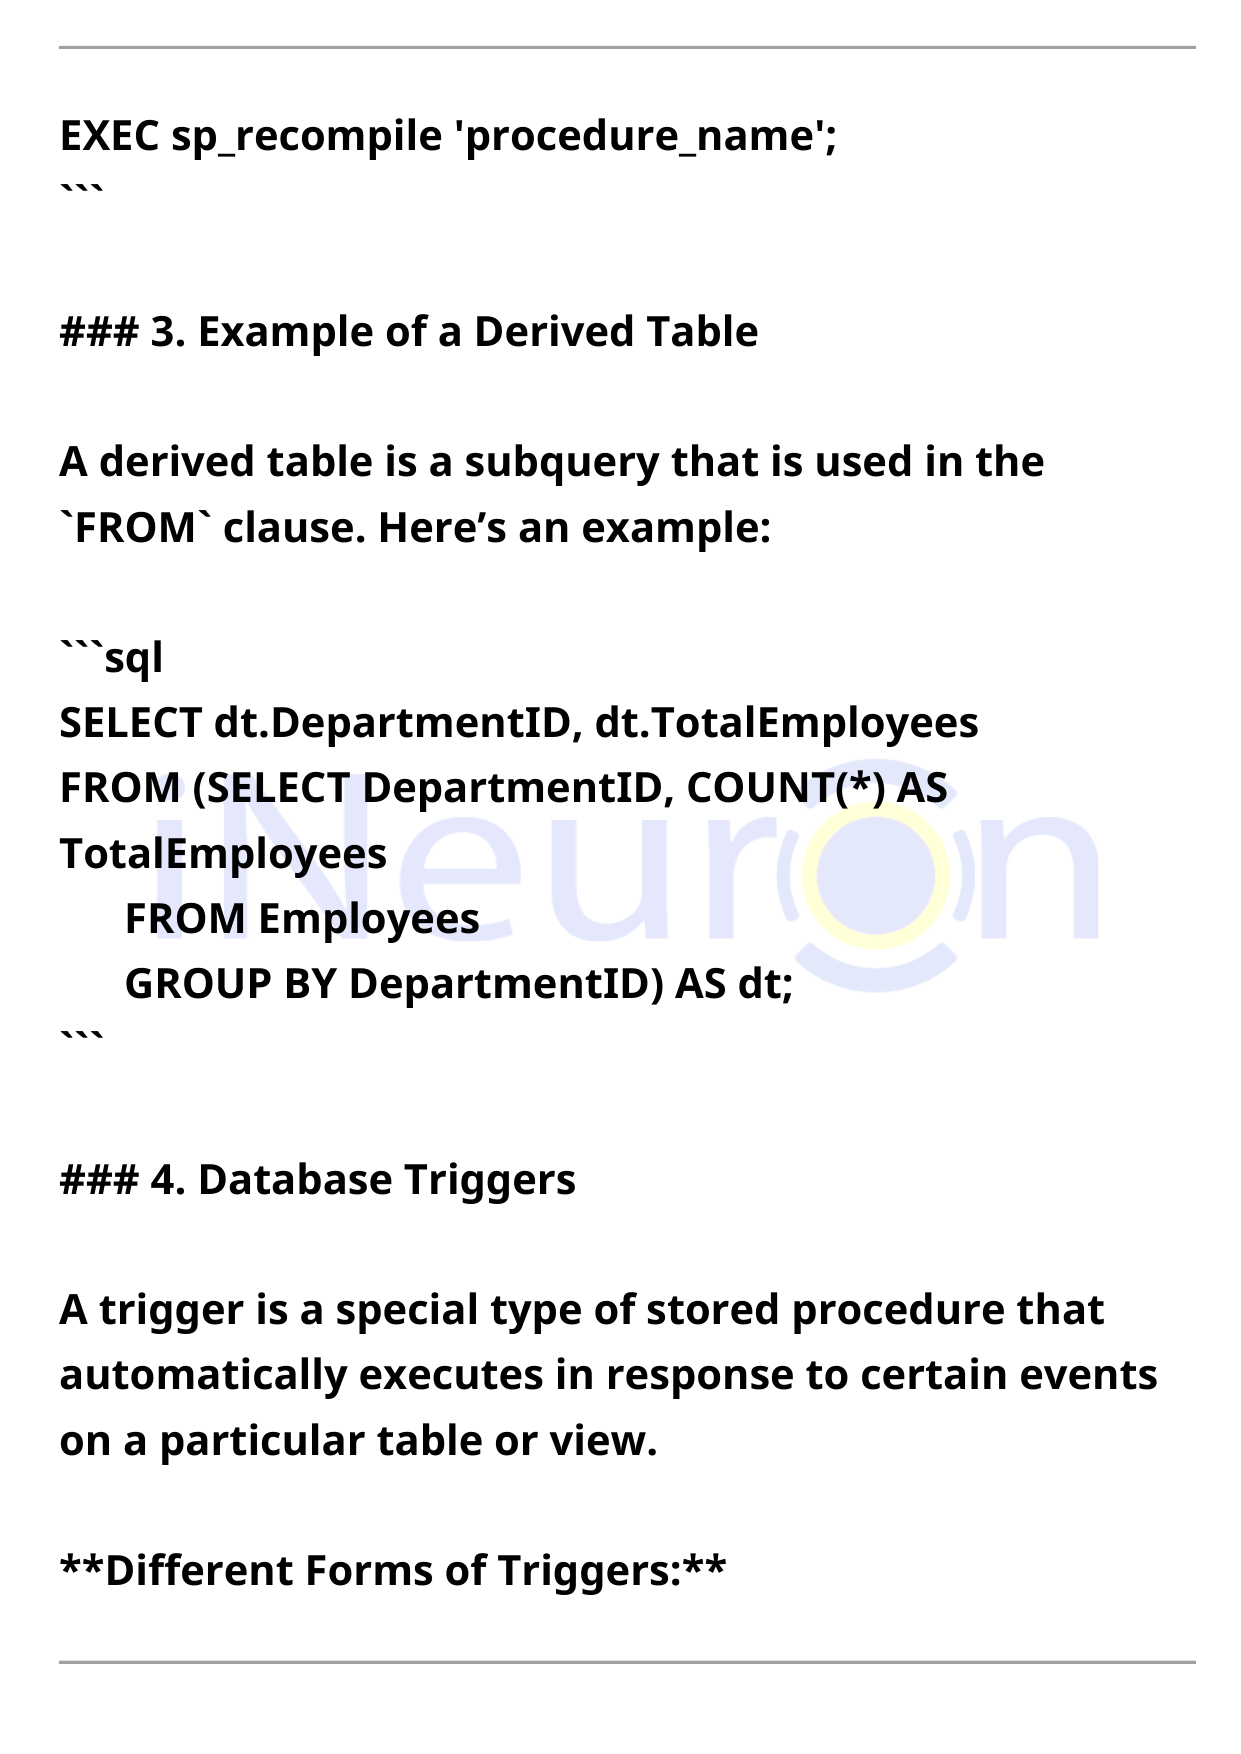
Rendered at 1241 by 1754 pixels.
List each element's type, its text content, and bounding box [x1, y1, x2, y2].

text A trigger is a special type of stored procedure that automatically executes in response to certain events on a particular table or view. [59, 1280, 1196, 1467]
text **Different Forms of Triggers:** [59, 1541, 1196, 1598]
text FROM Employees [59, 889, 1196, 946]
text EXEC sp_recompile 'procedure_name'; [59, 106, 1196, 163]
text ### 3. Example of a Derived Table [59, 302, 1196, 359]
text GROUP BY DepartmentID) AS dt; [59, 954, 1196, 1011]
text ``` [59, 171, 1196, 228]
text ### 4. Database Triggers [59, 1149, 1196, 1206]
text ```sql [59, 628, 1196, 685]
text A derived table is a subquery that is used in the `FROM` clause. Here’s an example: [59, 432, 1196, 554]
text SELECT dt.DepartmentID, dt.TotalEmployees [59, 693, 1196, 750]
text ``` [59, 1019, 1196, 1076]
text FROM (SELECT DepartmentID, COUNT(*) AS TotalEmployees [59, 758, 1196, 880]
